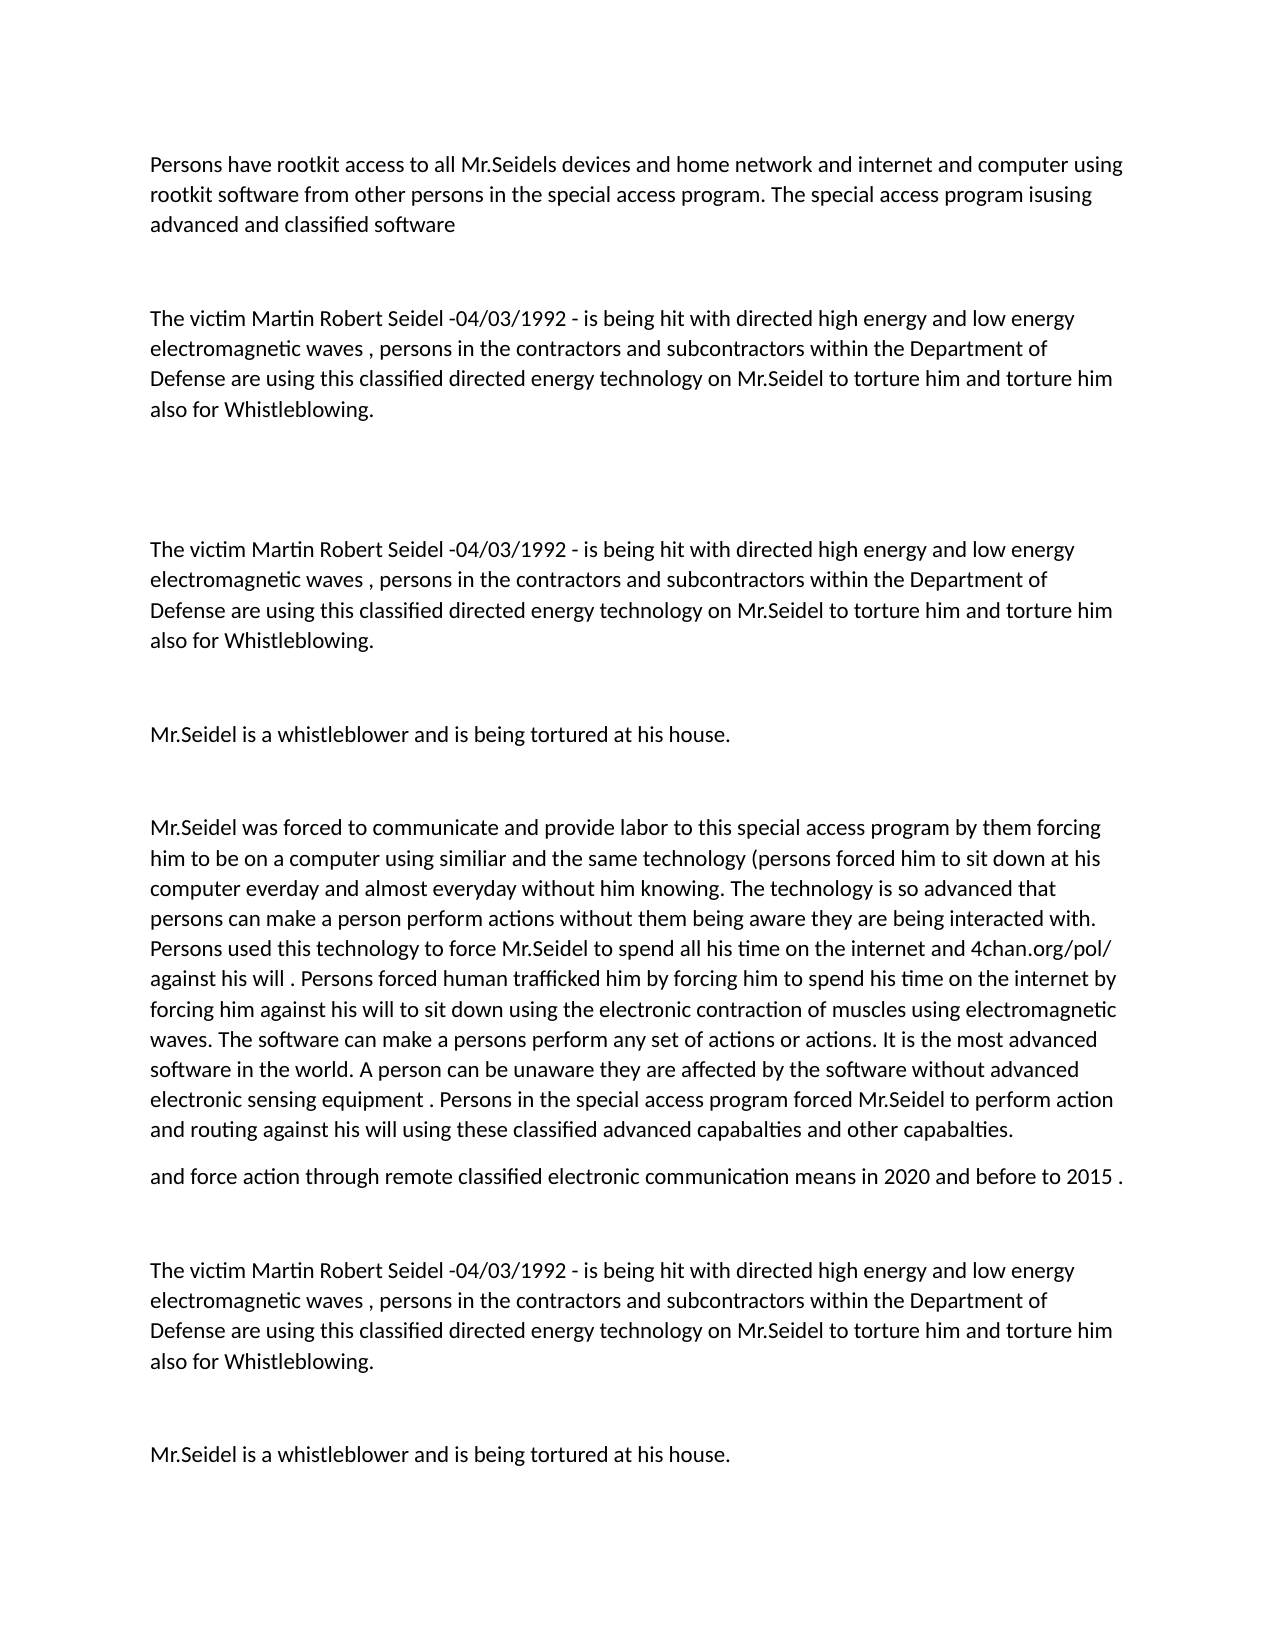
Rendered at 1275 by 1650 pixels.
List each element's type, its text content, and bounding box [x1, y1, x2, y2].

text and force action through remote classified electronic communication means in 2020 and before to 2015 . [150, 1162, 1125, 1191]
text Mr.Seidel is a whistleblower and is being tortured at his house. [150, 1441, 1125, 1469]
text The victim Martin Robert Seidel -04/03/1992 - is being hit with directed high energy and low energy electromagnetic waves , persons in the contractors and subcontractors within the Department of Defense are using this classified directed energy technology on Mr.Seidel to torture him and torture him also for Whistleblowing. [150, 304, 1125, 423]
text Persons have rootkit access to all Mr.Seidels devices and home network and internet and computer using rootkit software from other persons in the special access program. The special access program isusing advanced and classified software [150, 150, 1125, 238]
text The victim Martin Robert Seidel -04/03/1992 - is being hit with directed high energy and low energy electromagnetic waves , persons in the contractors and subcontractors within the Department of Defense are using this classified directed energy technology on Mr.Seidel to torture him and torture him also for Whistleblowing. [150, 1256, 1125, 1375]
text Mr.Seidel was forced to communicate and provide labor to this special access program by them forcing him to be on a computer using similiar and the same technology (persons forced him to sit down at his computer everday and almost everyday without him knowing. The technology is so advanced that persons can make a person perform actions without them being aware they are being interacted with. Persons used this technology to force Mr.Seidel to spend all his time on the internet and 4chan.org/pol/ against his will . Persons forced human trafficked him by forcing him to spend his time on the internet by forcing him against his will to sit down using the electronic contraction of muscles using electromagnetic waves. The software can make a persons perform any set of actions or actions. It is the most advanced software in the world. A person can be unaware they are affected by the software without advanced electronic sensing equipment . Persons in the special access program forced Mr.Seidel to perform action and routing against his will using these classified advanced capabalties and other capabalties. [150, 813, 1125, 1144]
text Mr.Seidel is a whistleblower and is being tortured at his house. [150, 720, 1125, 748]
text The victim Martin Robert Seidel -04/03/1992 - is being hit with directed high energy and low energy electromagnetic waves , persons in the contractors and subcontractors within the Department of Defense are using this classified directed energy technology on Mr.Seidel to torture him and torture him also for Whistleblowing. [150, 535, 1125, 654]
